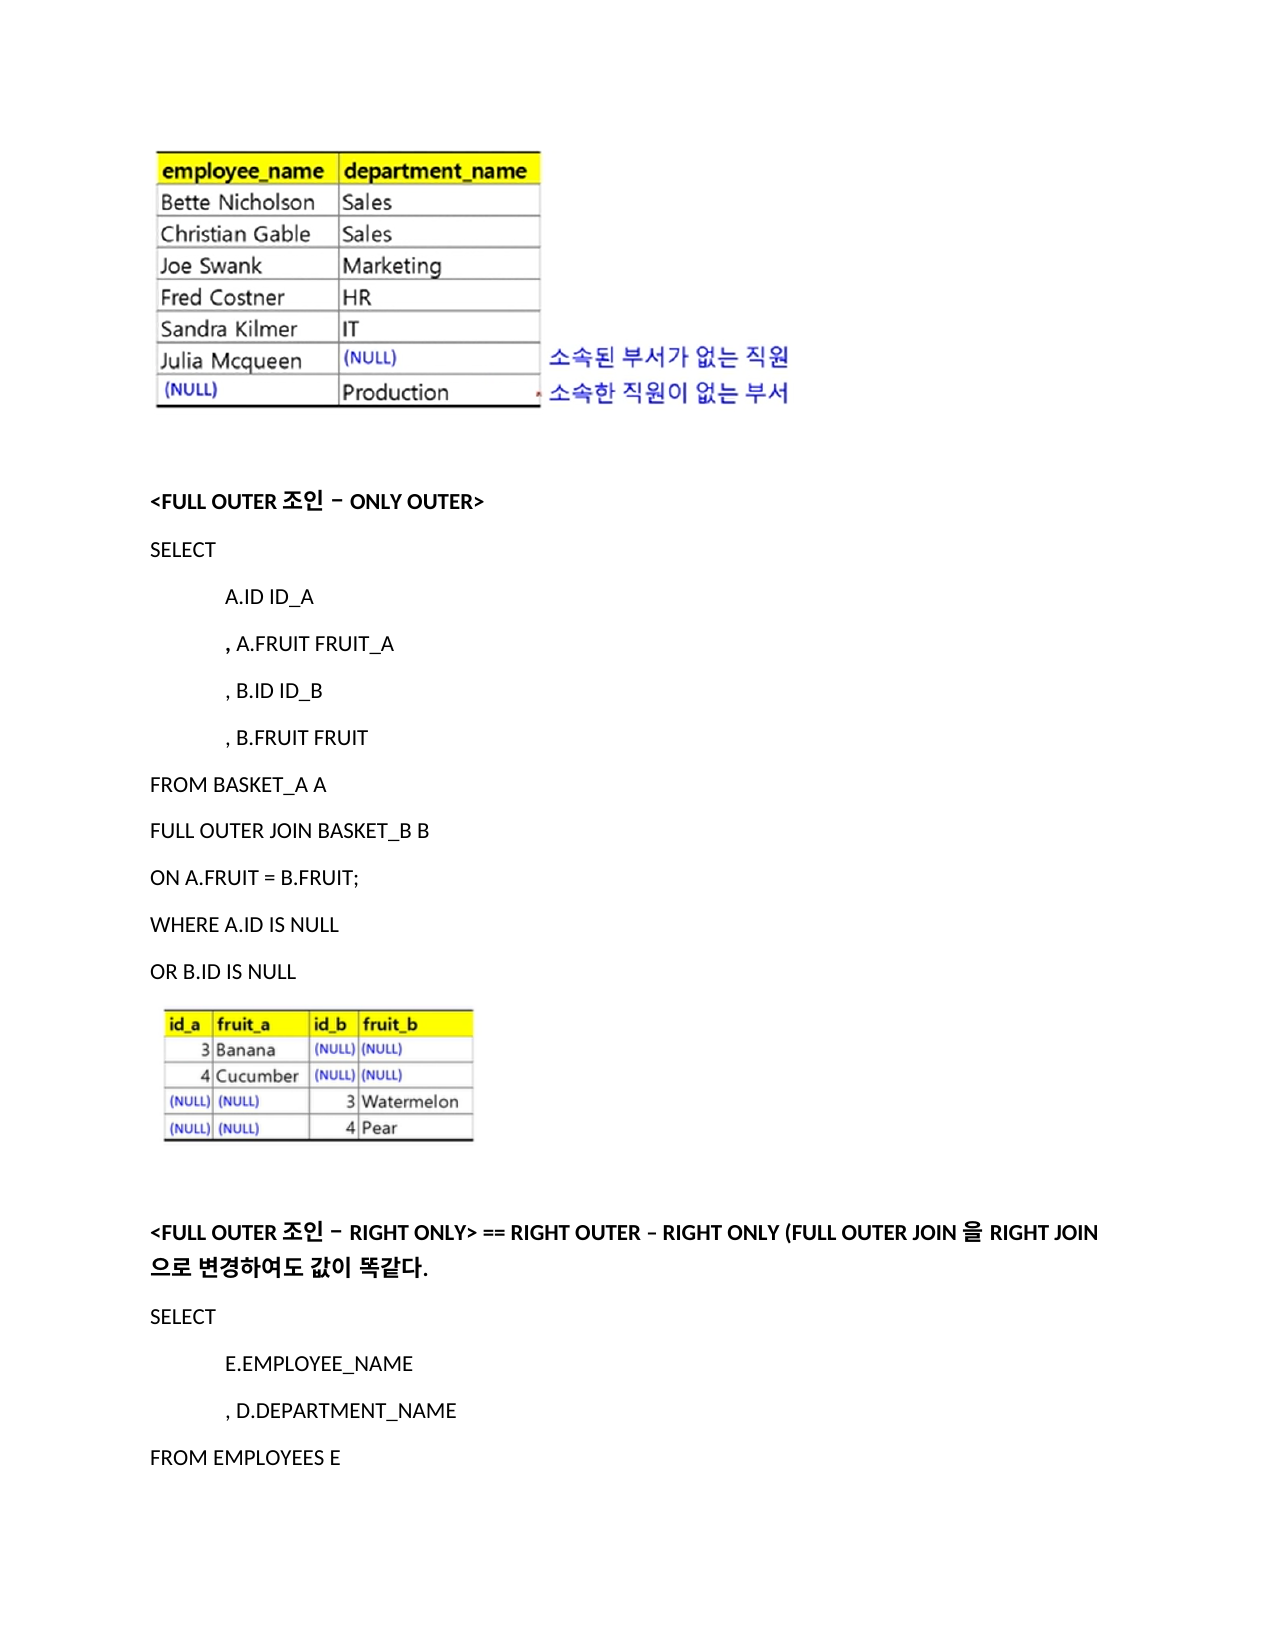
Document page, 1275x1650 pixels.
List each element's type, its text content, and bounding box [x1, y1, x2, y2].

text <FULL OUTER 조인 – ONLY OUTER> [150, 483, 1125, 516]
text , D.DEPARTMENT_NAME [150, 1396, 1125, 1424]
text , B.FRUIT FRUIT [150, 723, 1125, 751]
text FULL OUTER JOIN BASKET_B B [150, 817, 1125, 845]
text A.ID ID_A [150, 582, 1125, 610]
text E.EMPLOYEE_NAME [150, 1349, 1125, 1377]
text , A.FRUIT FRUIT_A [150, 629, 1125, 657]
text , B.ID ID_B [150, 676, 1125, 704]
text <FULL OUTER조인 – RIGHT ONLY> == RIGHT OUTER – RIGHT ONLY (FULL OUTER JOIN을 RIGHT JOIN으로 변경하여도 값이 똑같다. [150, 1214, 1125, 1283]
text ON A.FRUIT = B.FRUIT; [150, 863, 1125, 892]
text SELECT [150, 535, 1125, 563]
picture [150, 1004, 483, 1148]
text WHERE A.ID IS NULL [150, 910, 1125, 938]
text FROM BASKET_A A [150, 770, 1125, 798]
text OR B.ID IS NULL [150, 957, 1125, 985]
text SELECT [150, 1302, 1125, 1330]
text FROM EMPLOYEES E [150, 1443, 1125, 1471]
picture [150, 150, 804, 418]
